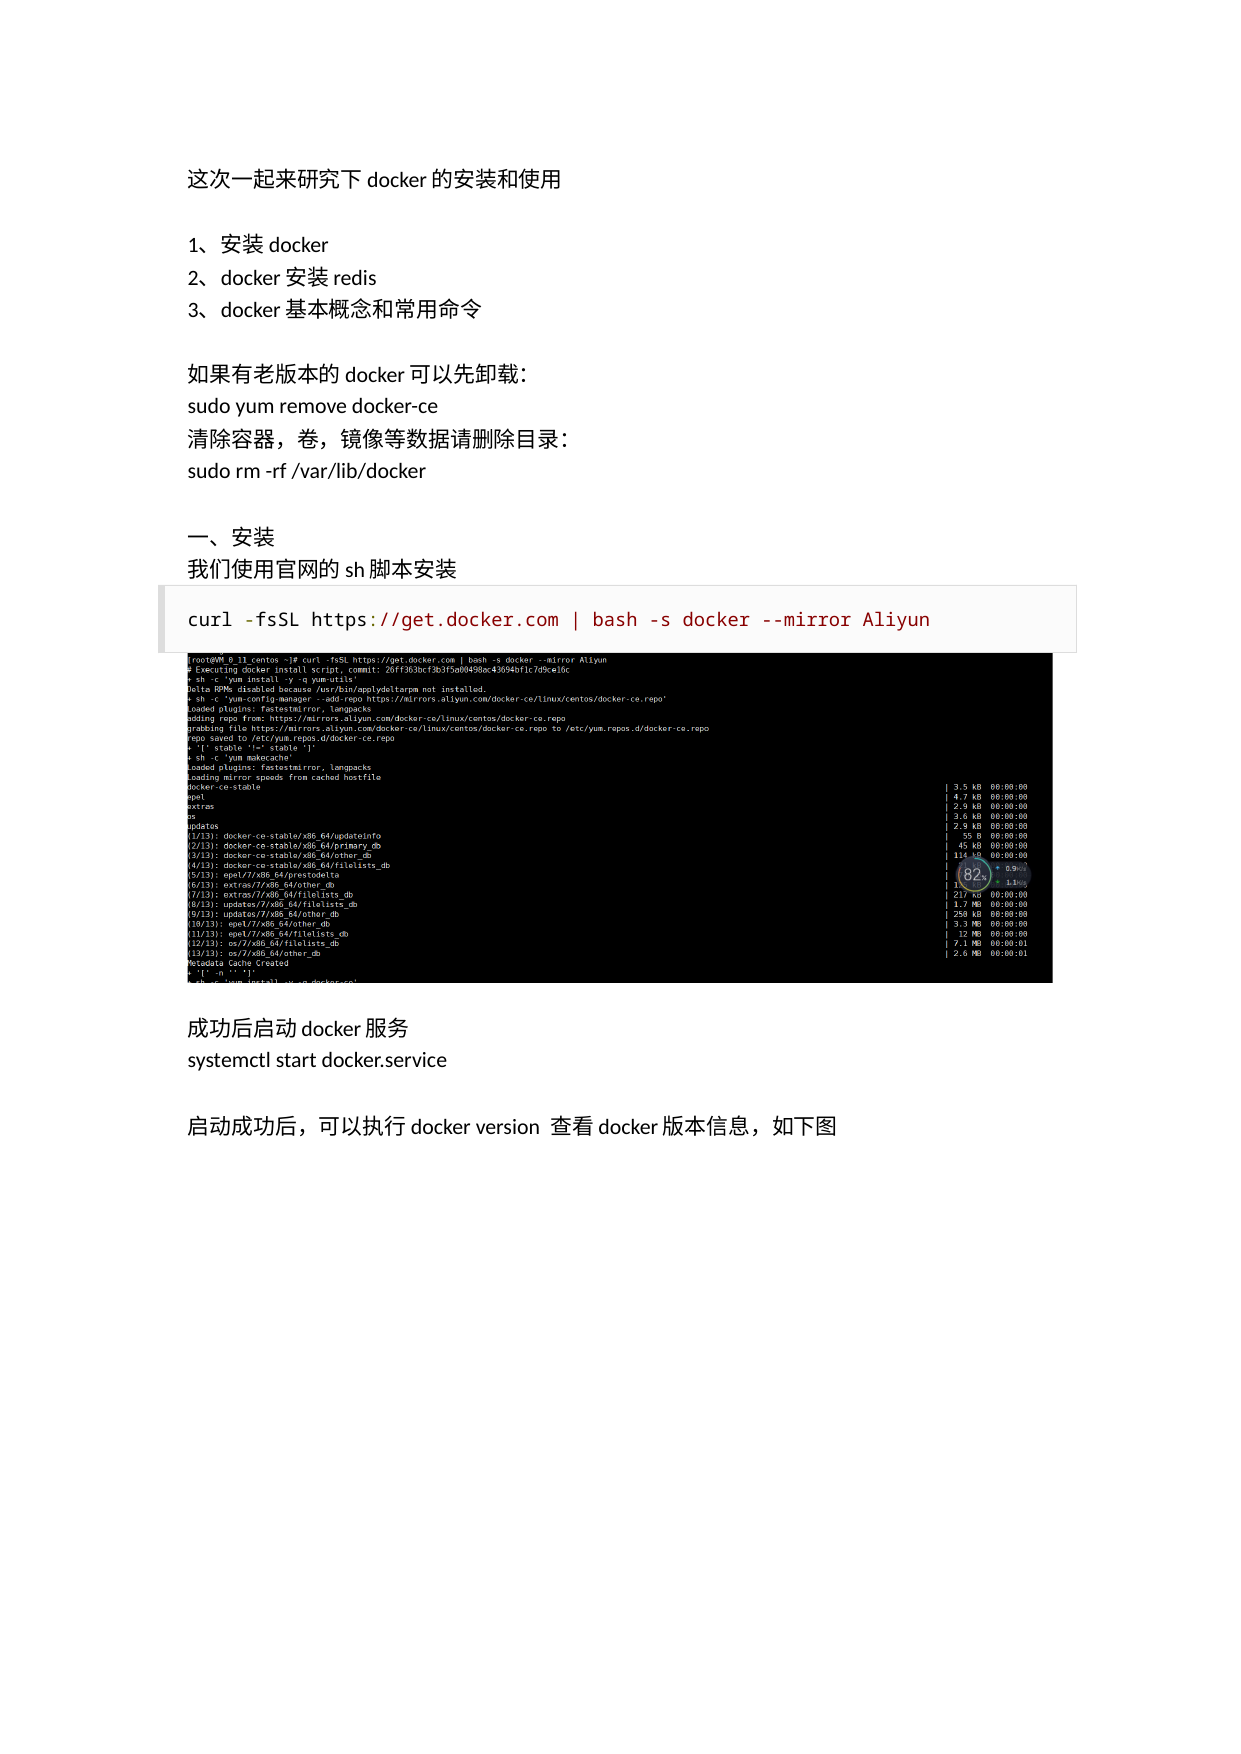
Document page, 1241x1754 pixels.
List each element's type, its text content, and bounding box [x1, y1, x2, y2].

text 如果有老版本的docker可以先卸载： sudo yum remove docker-ce 清除容器，卷，镜像等数据请删除目录： sudo rm -rf /var/lib/docker [187, 357, 1053, 487]
text 2、docker安装redis [187, 259, 1053, 292]
text 1、安装docker [187, 227, 1053, 259]
text 这次一起来研究下docker的安装和使用 [187, 162, 1053, 194]
picture [187, 653, 1053, 983]
text 3、docker基本概念和常用命令 [187, 292, 1053, 324]
text 一、安装 [187, 519, 1053, 552]
text systemctl start docker.service [187, 1043, 1053, 1076]
text curl -fsSL https://get.docker.com | bash -s docker --mirror Aliyun [165, 586, 1076, 652]
text 我们使用官网的sh脚本安装 [187, 552, 1053, 584]
text 成功后启动docker服务 [187, 1011, 1053, 1043]
text 启动成功后，可以执行docker version 查看docker版本信息，如下图 [187, 1108, 1053, 1141]
